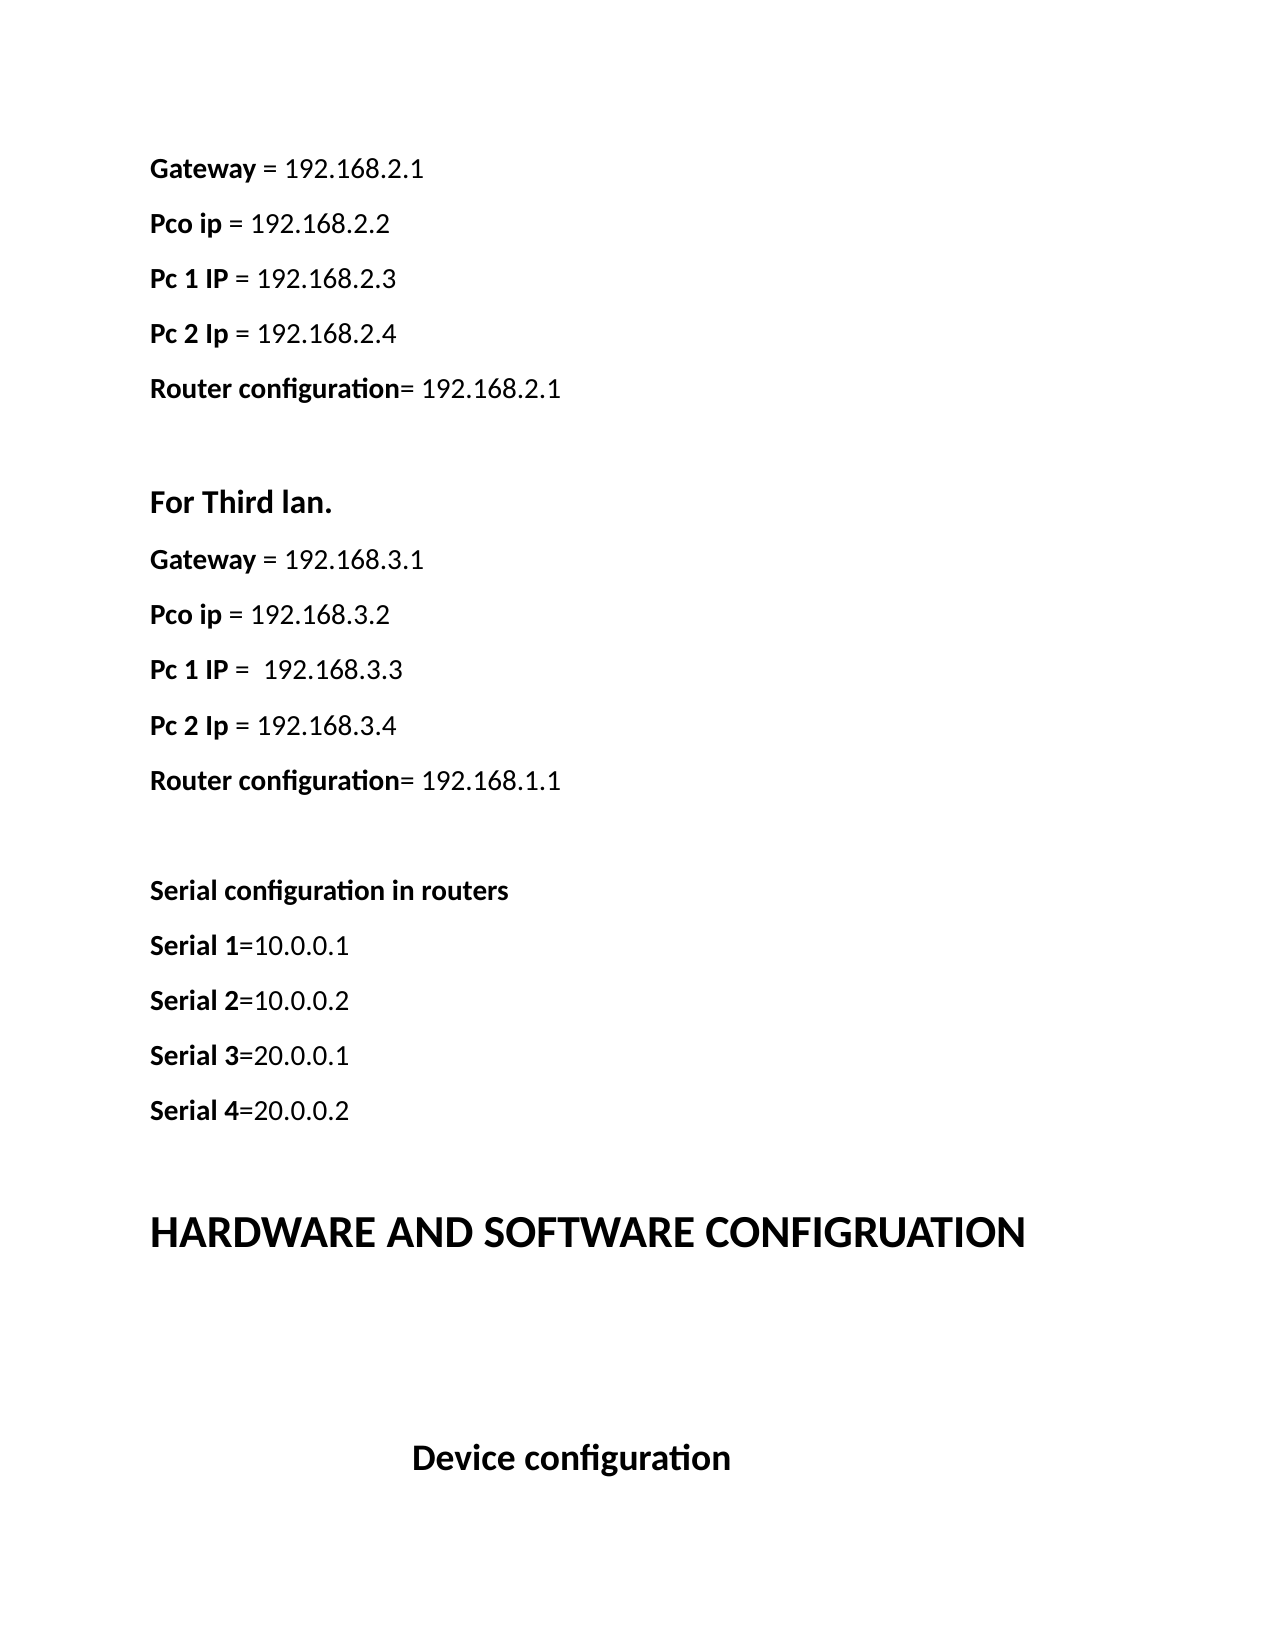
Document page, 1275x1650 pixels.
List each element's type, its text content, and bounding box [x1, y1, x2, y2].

text Pco ip = 192.168.3.2 [150, 596, 1125, 632]
text Pco ip = 192.168.2.2 [150, 205, 1125, 241]
text Serial 1=10.0.0.1 [150, 927, 1125, 963]
text Gateway = 192.168.2.1 [150, 150, 1125, 186]
text Pc 2 Ip = 192.168.2.4 [150, 315, 1125, 351]
text Pc 2 Ip = 192.168.3.4 [150, 707, 1125, 742]
text Gateway = 192.168.3.1 [150, 541, 1125, 577]
text Pc 1 IP = 192.168.2.3 [150, 260, 1125, 296]
text Serial 3=20.0.0.1 [150, 1037, 1125, 1073]
text Serial 4=20.0.0.2 [150, 1092, 1125, 1128]
text Serial configuration in routers [150, 872, 1125, 907]
text Router configuration= 192.168.1.1 [150, 762, 1125, 797]
text HARDWARE AND SOFTWARE CONFIGRUATION [150, 1202, 1125, 1258]
text For Third lan. [150, 481, 1125, 521]
text Pc 1 IP = 192.168.3.3 [150, 651, 1125, 687]
text Serial 2=10.0.0.2 [150, 982, 1125, 1018]
text Router configuration= 192.168.2.1 [150, 370, 1125, 406]
text Device configuration [150, 1433, 1125, 1479]
